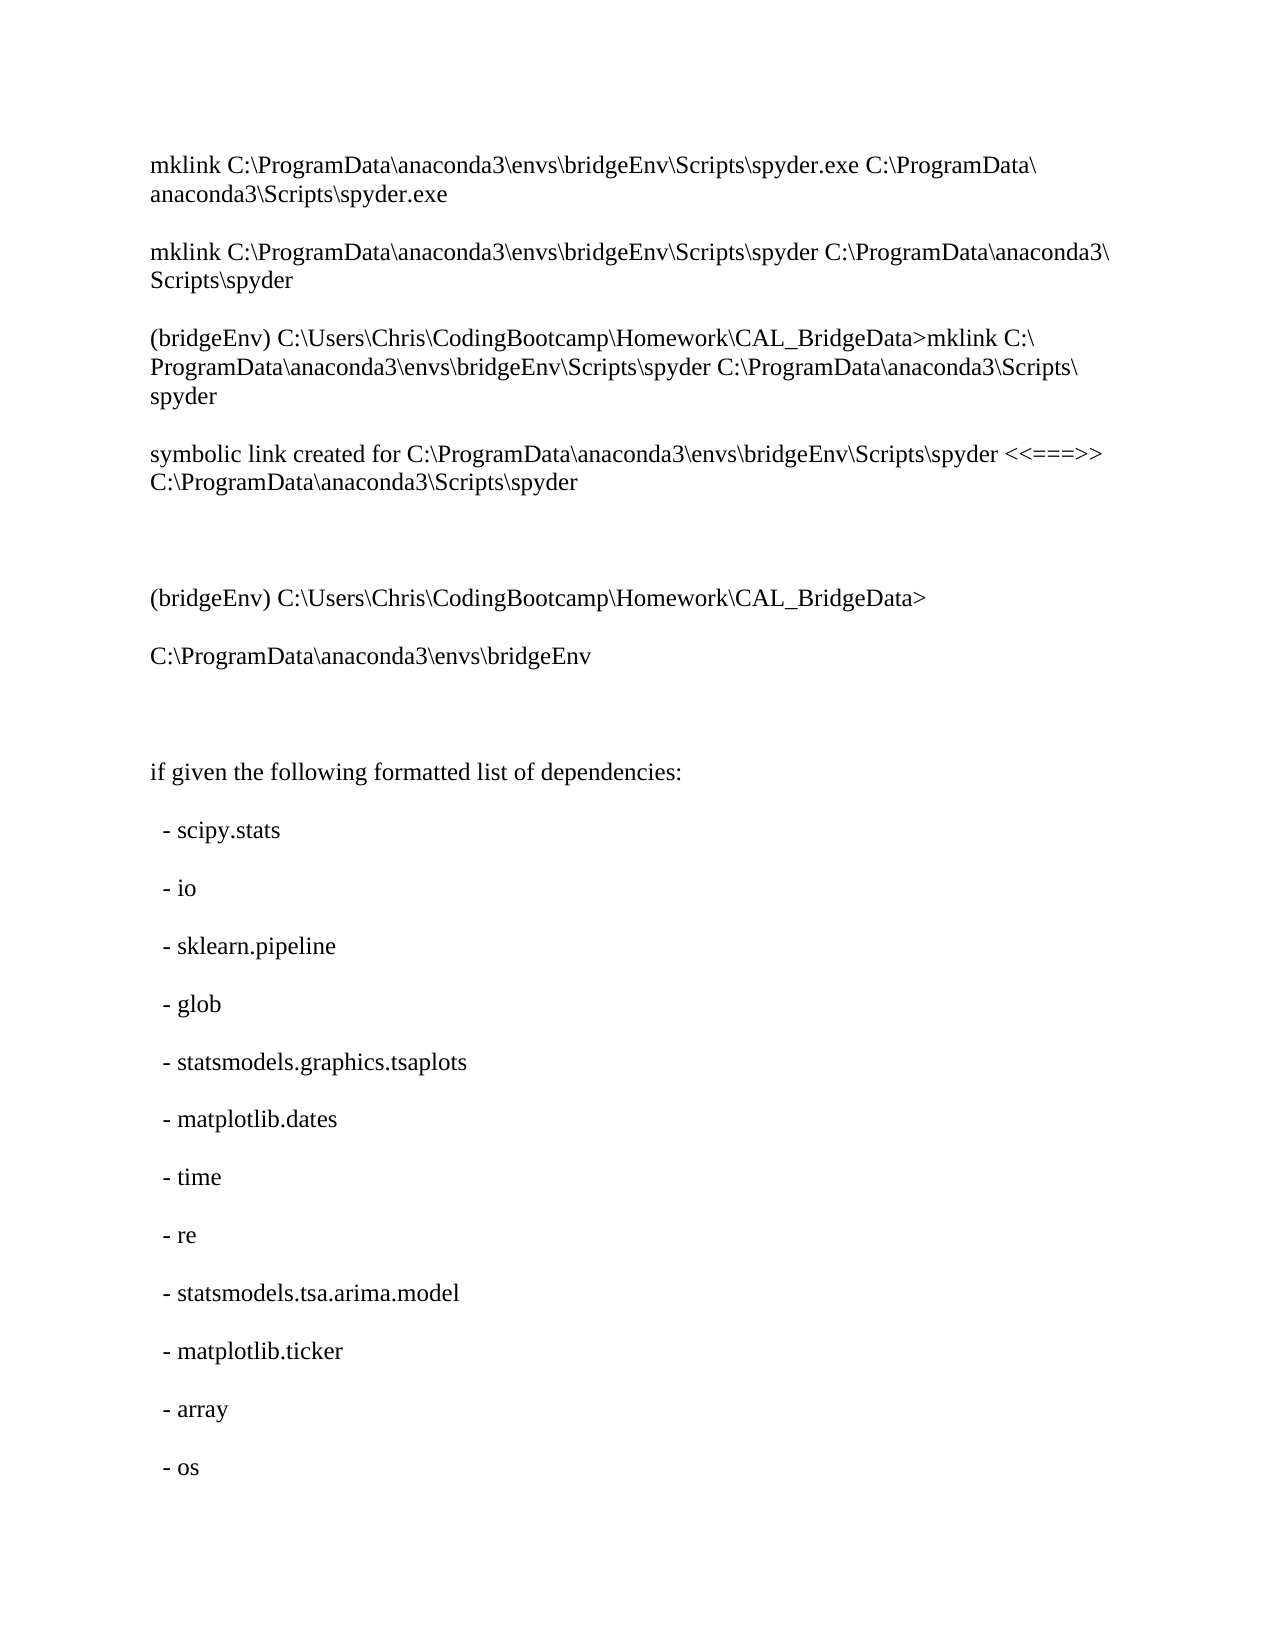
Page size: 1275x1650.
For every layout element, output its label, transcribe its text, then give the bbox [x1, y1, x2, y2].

text - matplotlib.ticker [150, 1336, 1125, 1365]
text (bridgeEnv) C:\Users\Chris\CodingBootcamp\Homework\CAL_BridgeData> [150, 583, 1125, 612]
text - sklearn.pipeline [150, 931, 1125, 959]
text - array [150, 1394, 1125, 1423]
text symbolic link created for C:\ProgramData\anaconda3\envs\bridgeEnv\Scripts\spyder <<===>> C:\ProgramData\anaconda3\Scripts\spyder [150, 439, 1125, 496]
text - io [150, 873, 1125, 902]
text - re [150, 1220, 1125, 1249]
text - scipy.stats [150, 815, 1125, 844]
text mklink C:\ProgramData\anaconda3\envs\bridgeEnv\Scripts\spyder.exe C:\ProgramData\anaconda3\Scripts\spyder.exe [150, 150, 1125, 207]
text - time [150, 1162, 1125, 1191]
text mklink C:\ProgramData\anaconda3\envs\bridgeEnv\Scripts\spyder C:\ProgramData\anaconda3\Scripts\spyder [150, 237, 1125, 294]
text - statsmodels.graphics.tsaplots [150, 1047, 1125, 1075]
text - os [150, 1452, 1125, 1481]
text - glob [150, 989, 1125, 1017]
text if given the following formatted list of dependencies: [150, 757, 1125, 786]
text - statsmodels.tsa.arima.model [150, 1278, 1125, 1307]
text C:\ProgramData\anaconda3\envs\bridgeEnv [150, 641, 1125, 670]
text - matplotlib.dates [150, 1104, 1125, 1133]
text (bridgeEnv) C:\Users\Chris\CodingBootcamp\Homework\CAL_BridgeData>mklink C:\ProgramData\anaconda3\envs\bridgeEnv\Scripts\spyder C:\ProgramData\anaconda3\Scripts\spyder [150, 323, 1125, 409]
